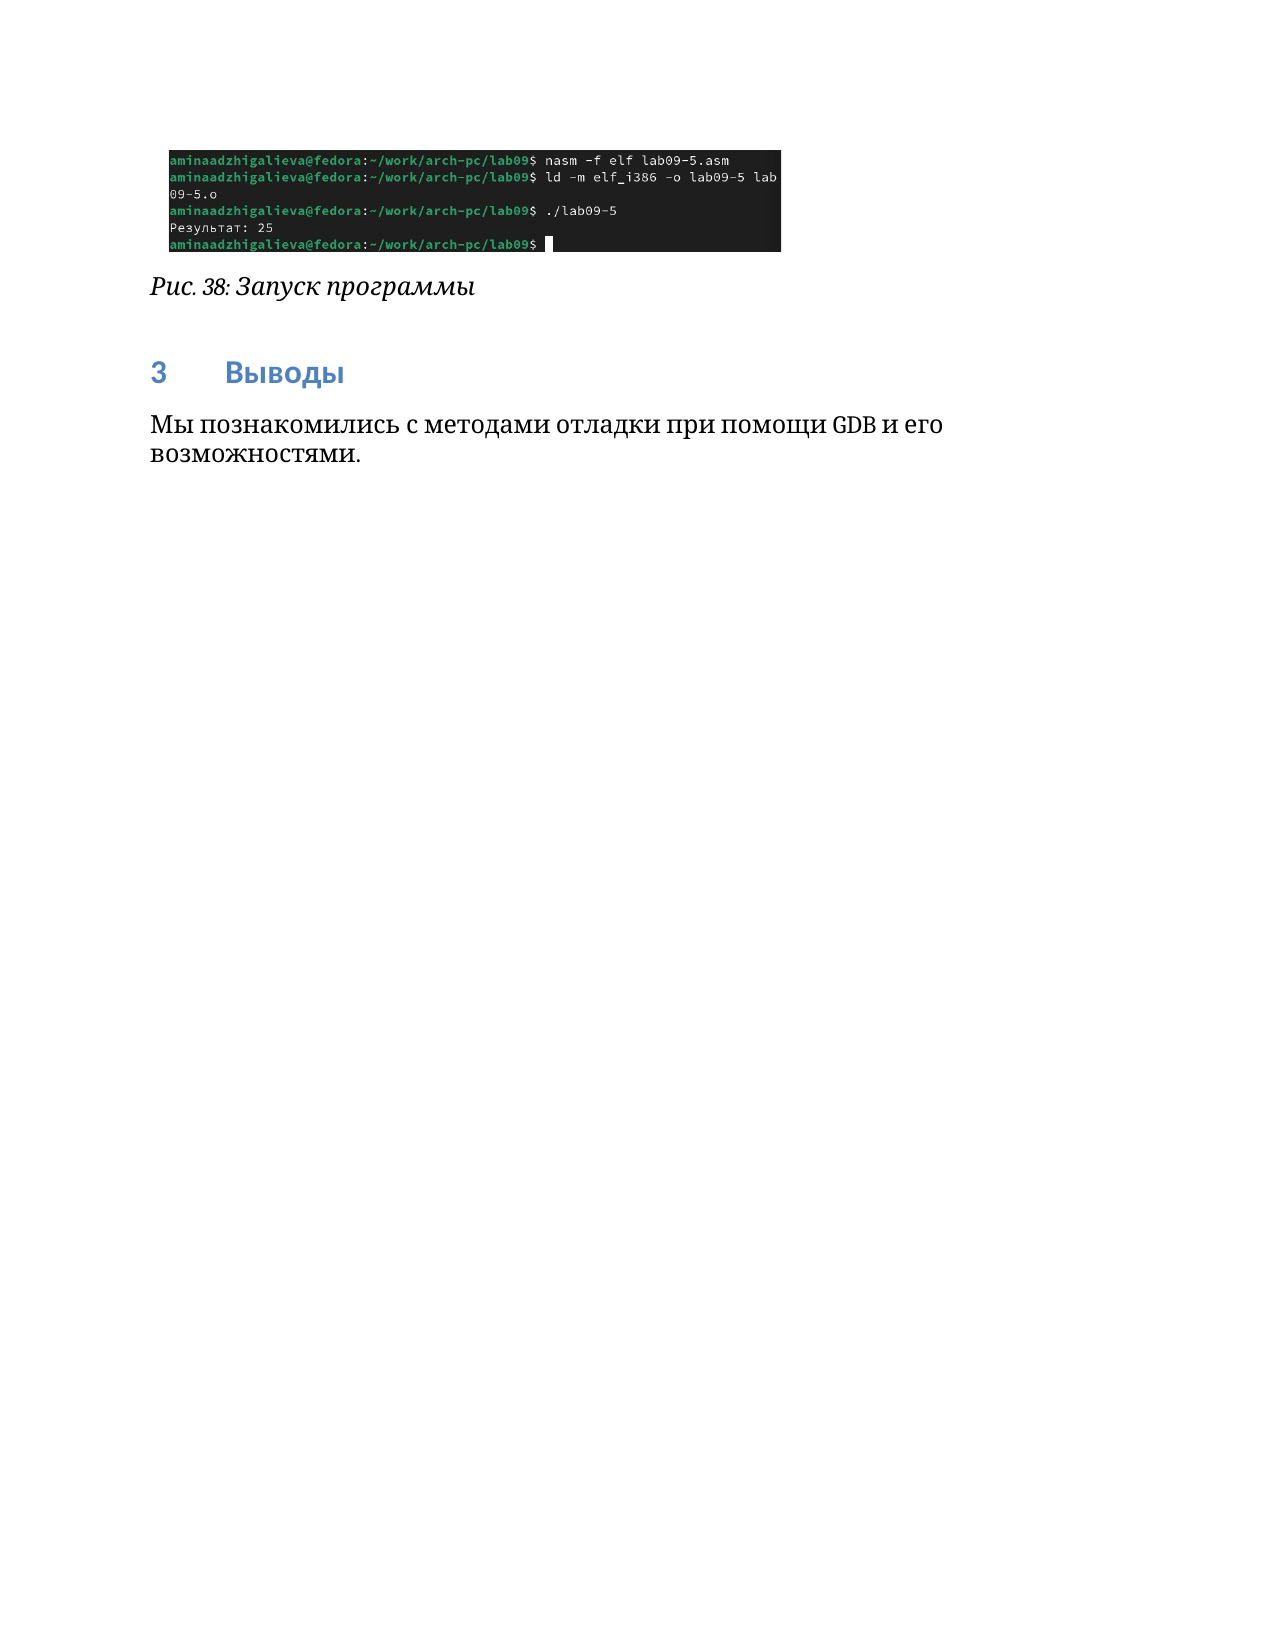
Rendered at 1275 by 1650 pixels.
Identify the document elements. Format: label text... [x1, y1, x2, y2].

text Мы познакомились с методами отладки при помощи GDB и его возможностями. [150, 411, 1125, 468]
text Рис. 38: Запуск программы [150, 272, 1125, 301]
subtitle 3 Выводы [150, 351, 1125, 392]
picture [168, 150, 782, 252]
